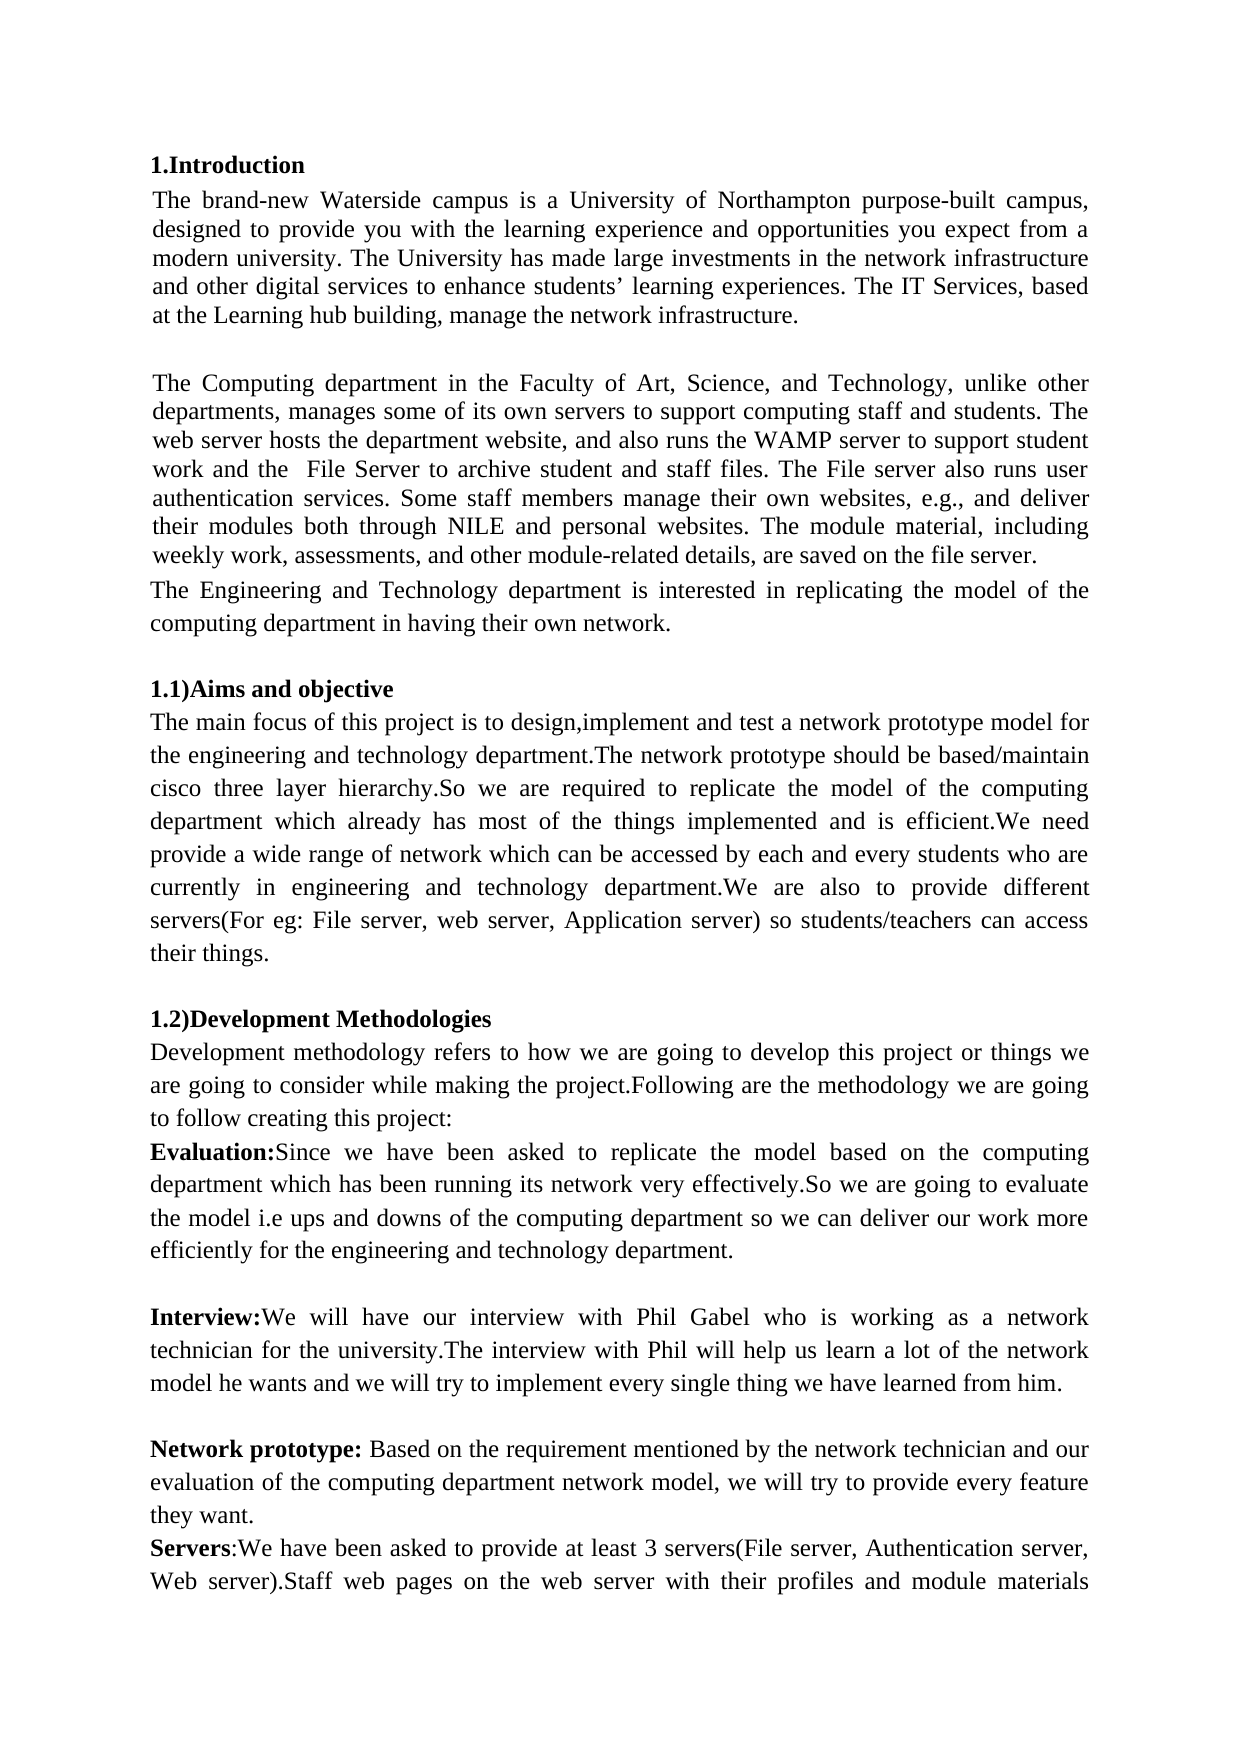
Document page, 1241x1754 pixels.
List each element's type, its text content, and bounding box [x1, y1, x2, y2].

text The Engineering and Technology department is interested in replicating the model of the computing department in having their own network. [150, 575, 1090, 637]
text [150, 1533, 1090, 1594]
text 1.1)Aims and objective [150, 674, 1090, 703]
text Network prototype: Based on the requirement mentioned by the network technician and our evaluation of the computing department network model, we will try to provide every feature they want. [150, 1434, 1090, 1528]
text 1.2)Development Methodologies [150, 1004, 1090, 1033]
text Development methodology refers to how we are going to develop this project or things we are going to consider while making the project.Following are the methodology we are going to follow creating this project: [150, 1037, 1090, 1132]
text Evaluation:Since we have been asked to replicate the model based on the computing department which has been running its network very effectively.So we are going to evaluate the model i.e ups and downs of the computing department so we can deliver our work more efficiently for the engineering and technology department. [150, 1137, 1090, 1264]
text The brand-new Waterside campus is a University of Northampton purpose-built campus, designed to provide you with the learning experience and opportunities you expect from a modern university. The University has made large investments in the network infrastructure and other digital services to enhance students’ learning experiences. The IT Services, based at the Learning hub building, manage the network infrastructure. [152, 185, 1090, 329]
text 1.Introduction [150, 150, 1090, 179]
text The main focus of this project is to design,implement and test a network prototype model for the engineering and technology department.The network prototype should be based/maintain cisco three layer hierarchy.So we are required to replicate the model of the computing department which already has most of the things implemented and is efficient.We need provide a wide range of network which can be accessed by each and every students who are currently in engineering and technology department.We are also to provide different servers(For eg: File server, web server, Application server) so students/teachers can access their things. [150, 707, 1090, 967]
text Interview:We will have our interview with Phil Gabel who is working as a network technician for the university.The interview with Phil will help us learn a lot of the network model he wants and we will try to implement every single thing we have learned from him. [150, 1302, 1090, 1396]
text The Computing department in the Faculty of Art, Science, and Technology, unlike other departments, manages some of its own servers to support computing staff and students. The web server hosts the department website, and also runs the WAMP server to support student work and the File Server to archive student and staff files. The File server also runs user authentication services. Some staff members manage their own websites, e.g., and deliver their modules both through NILE and personal websites. The module material, including weekly work, assessments, and other module-related details, are saved on the file server. [152, 368, 1090, 569]
